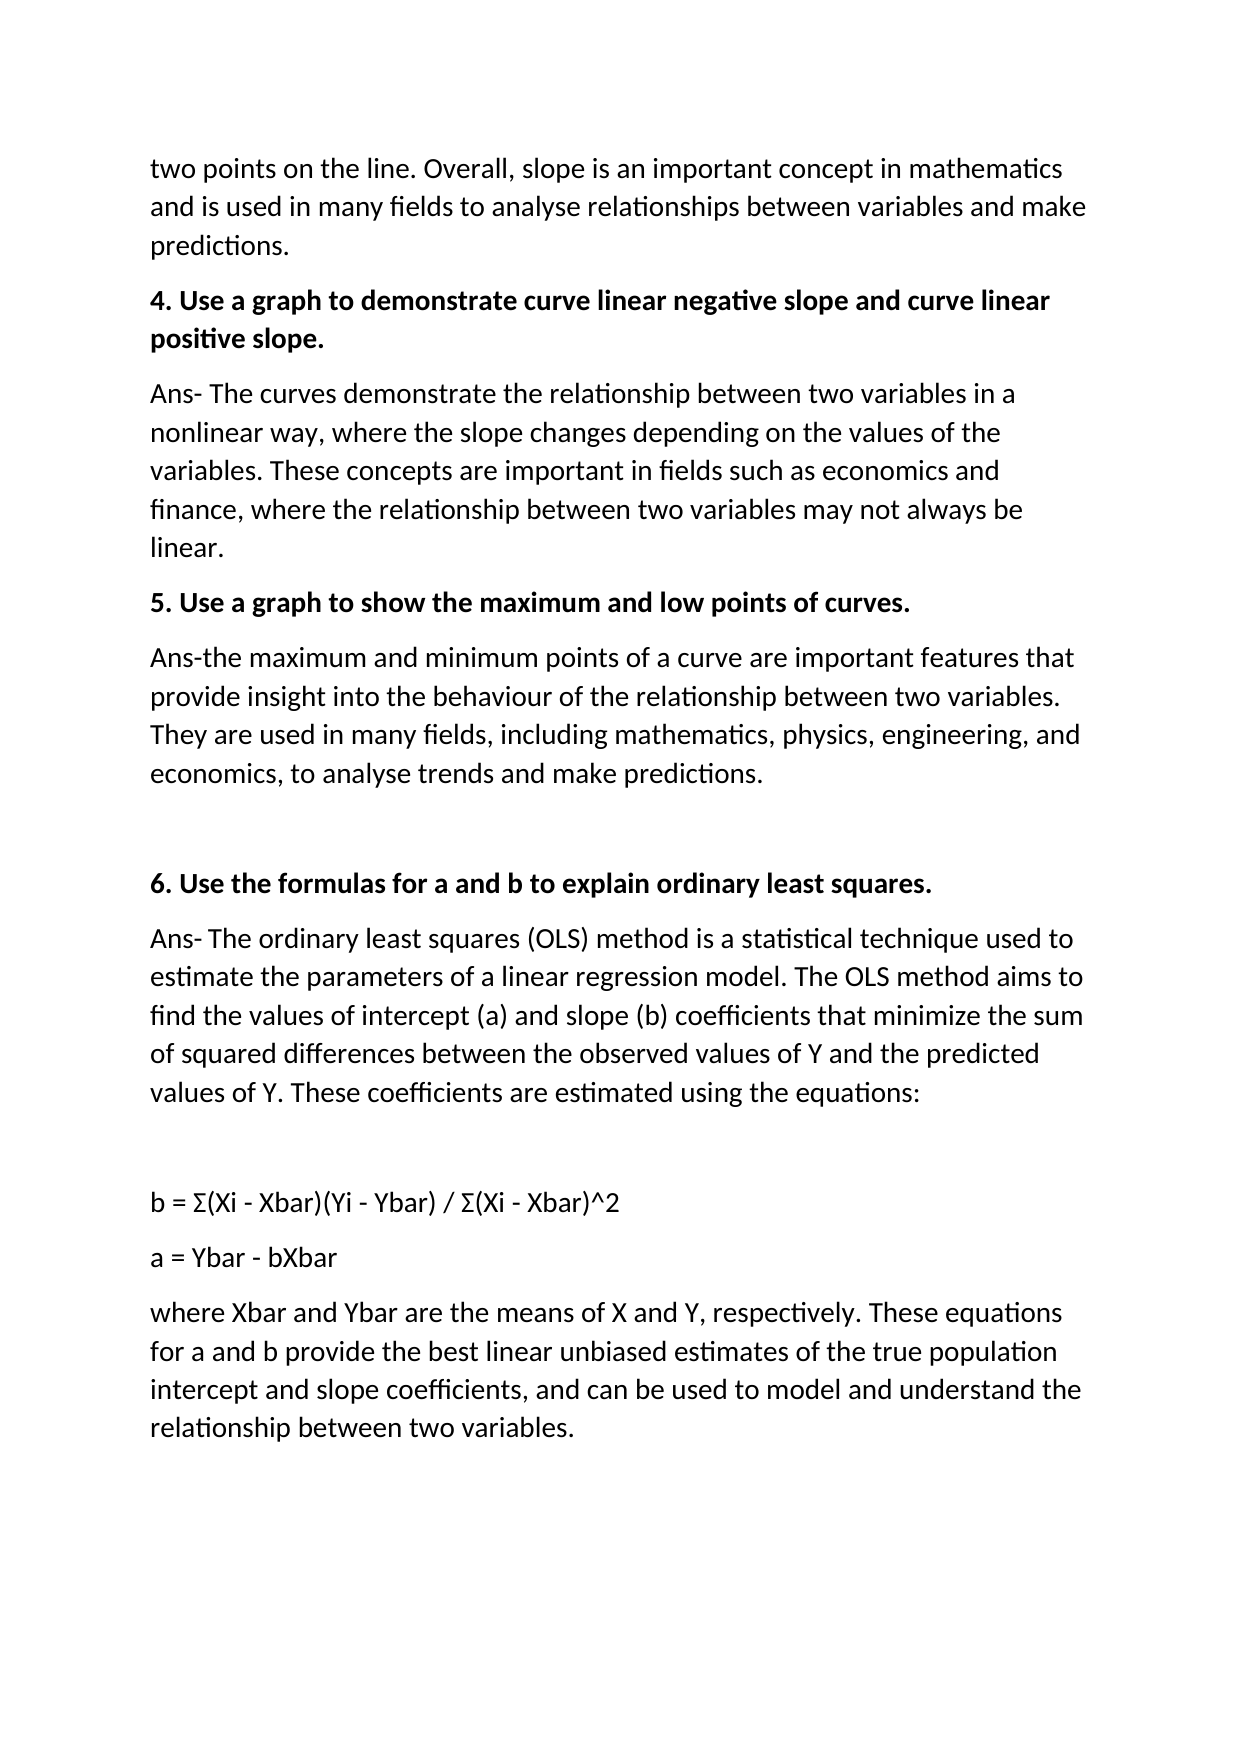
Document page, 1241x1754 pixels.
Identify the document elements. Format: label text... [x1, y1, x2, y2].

text 6. Use the formulas for a and b to explain ordinary least squares. [150, 865, 1090, 901]
text 5. Use a graph to show the maximum and low points of curves. [150, 584, 1090, 620]
text Ans- The ordinary least squares (OLS) method is a statistical technique used to estimate the parameters of a linear regression model. The OLS method aims to find the values of intercept (a) and slope (b) coefficients that minimize the sum of squared differences between the observed values of Y and the predicted values of Y. These coefficients are estimated using the equations: [150, 920, 1090, 1109]
text Ans-the maximum and minimum points of a curve are important features that provide insight into the behaviour of the relationship between two variables. They are used in many fields, including mathematics, physics, engineering, and economics, to analyse trends and make predictions. [150, 639, 1090, 790]
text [150, 150, 1090, 262]
text 4. Use a graph to demonstrate curve linear negative slope and curve linear positive slope. [150, 282, 1090, 356]
text Ans- The curves demonstrate the relationship between two variables in a nonlinear way, where the slope changes depending on the values of the variables. These concepts are important in fields such as economics and finance, where the relationship between two variables may not always be linear. [150, 376, 1090, 565]
text where Xbar and Ybar are the means of X and Y, respectively. These equations for a and b provide the best linear unbiased estimates of the true population intercept and slope coefficients, and can be used to model and understand the relationship between two variables. [150, 1294, 1090, 1445]
text a = Ybar - bXbar [150, 1239, 1090, 1275]
text b = Σ(Xi - Xbar)(Yi - Ybar) / Σ(Xi - Xbar)^2 [150, 1184, 1090, 1220]
